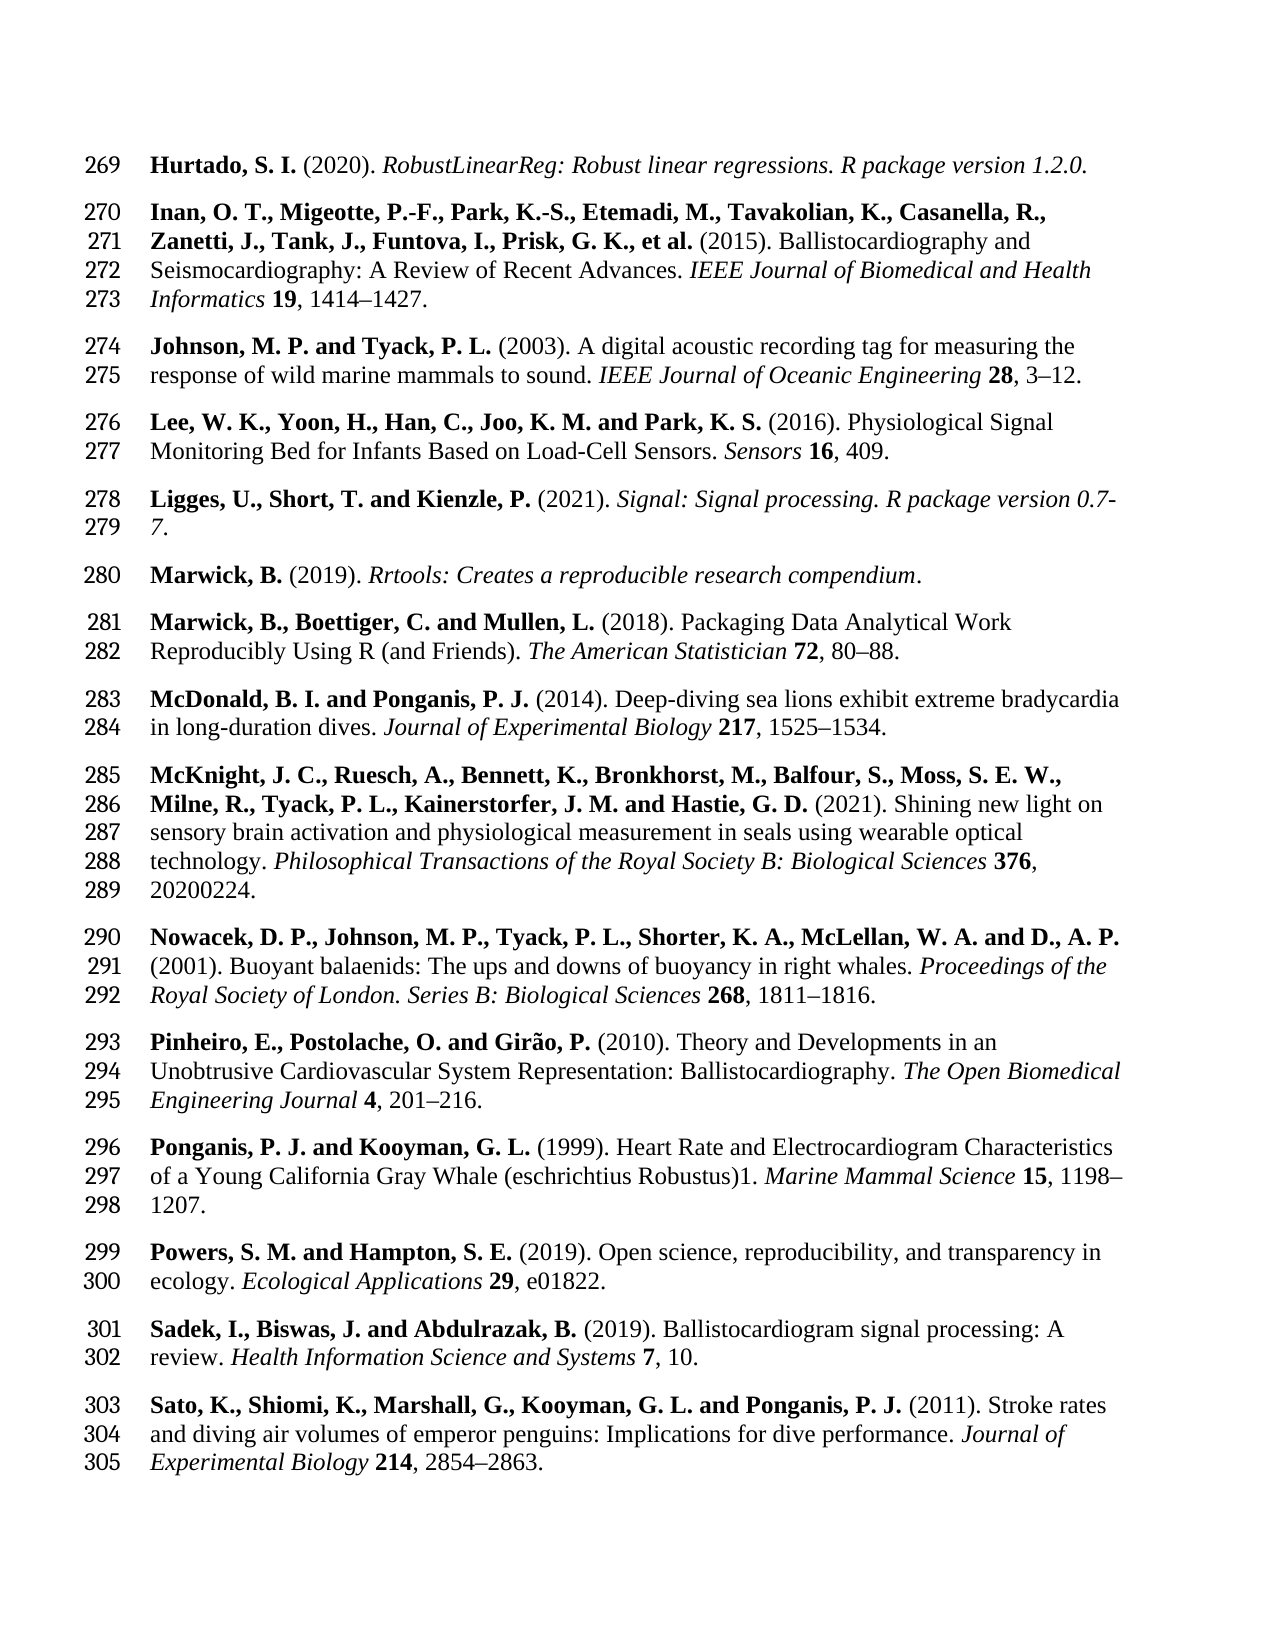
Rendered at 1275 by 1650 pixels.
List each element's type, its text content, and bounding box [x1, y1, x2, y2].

text McDonald, B. I. and Ponganis, P. J. (2014). Deep-diving sea lions exhibit extreme bradycardia in long-duration dives. Journal of Experimental Biology 217, 1525–1534. [150, 684, 1125, 741]
text Powers, S. M. and Hampton, S. E. (2019). Open science, reproducibility, and transparency in ecology. Ecological Applications 29, e01822. [150, 1237, 1125, 1295]
text Marwick, B., Boettiger, C. and Mullen, L. (2018). Packaging Data Analytical Work Reproducibly Using R (and Friends). The American Statistician 72, 80–88. [150, 607, 1125, 665]
text Ponganis, P. J. and Kooyman, G. L. (1999). Heart Rate and Electrocardiogram Characteristics of a Young California Gray Whale (eschrichtius Robustus)1. Marine Mammal Science 15, 1198–1207. [150, 1132, 1125, 1219]
text Lee, W. K., Yoon, H., Han, C., Joo, K. M. and Park, K. S. (2016). Physiological Signal Monitoring Bed for Infants Based on Load-Cell Sensors. Sensors 16, 409. [150, 407, 1125, 465]
text McKnight, J. C., Ruesch, A., Bennett, K., Bronkhorst, M., Balfour, S., Moss, S. E. W., Milne, R., Tyack, P. L., Kainerstorfer, J. M. and Hastie, G. D. (2021). Shining new light on sensory brain activation and physiological measurement in seals using wearable optical technology. Philosophical Transactions of the Royal Society B: Biological Sciences 376, 20200224. [150, 760, 1125, 904]
text Sato, K., Shiomi, K., Marshall, G., Kooyman, G. L. and Ponganis, P. J. (2011). Stroke rates and diving air volumes of emperor penguins: Implications for dive performance. Journal of Experimental Biology 214, 2854–2863. [150, 1390, 1125, 1476]
text Johnson, M. P. and Tyack, P. L. (2003). A digital acoustic recording tag for measuring the response of wild marine mammals to sound. IEEE Journal of Oceanic Engineering 28, 3–12. [150, 331, 1125, 389]
text Ligges, U., Short, T. and Kienzle, P. (2021). Signal: Signal processing. R package version 0.7-7. [150, 484, 1125, 541]
text Marwick, B. (2019). Rrtools: Creates a reproducible research compendium. [150, 560, 1125, 589]
text Nowacek, D. P., Johnson, M. P., Tyack, P. L., Shorter, K. A., McLellan, W. A. and D., A. P. (2001). Buoyant balaenids: The ups and downs of buoyancy in right whales. Proceedings of the Royal Society of London. Series B: Biological Sciences 268, 1811–1816. [150, 922, 1125, 1009]
text Sadek, I., Biswas, J. and Abdulrazak, B. (2019). Ballistocardiogram signal processing: A review. Health Information Science and Systems 7, 10. [150, 1314, 1125, 1371]
text Hurtado, S. I. (2020). RobustLinearReg: Robust linear regressions. R package version 1.2.0. [150, 150, 1125, 179]
text Pinheiro, E., Postolache, O. and Girão, P. (2010). Theory and Developments in an Unobtrusive Cardiovascular System Representation: Ballistocardiography. The Open Biomedical Engineering Journal 4, 201–216. [150, 1027, 1125, 1114]
